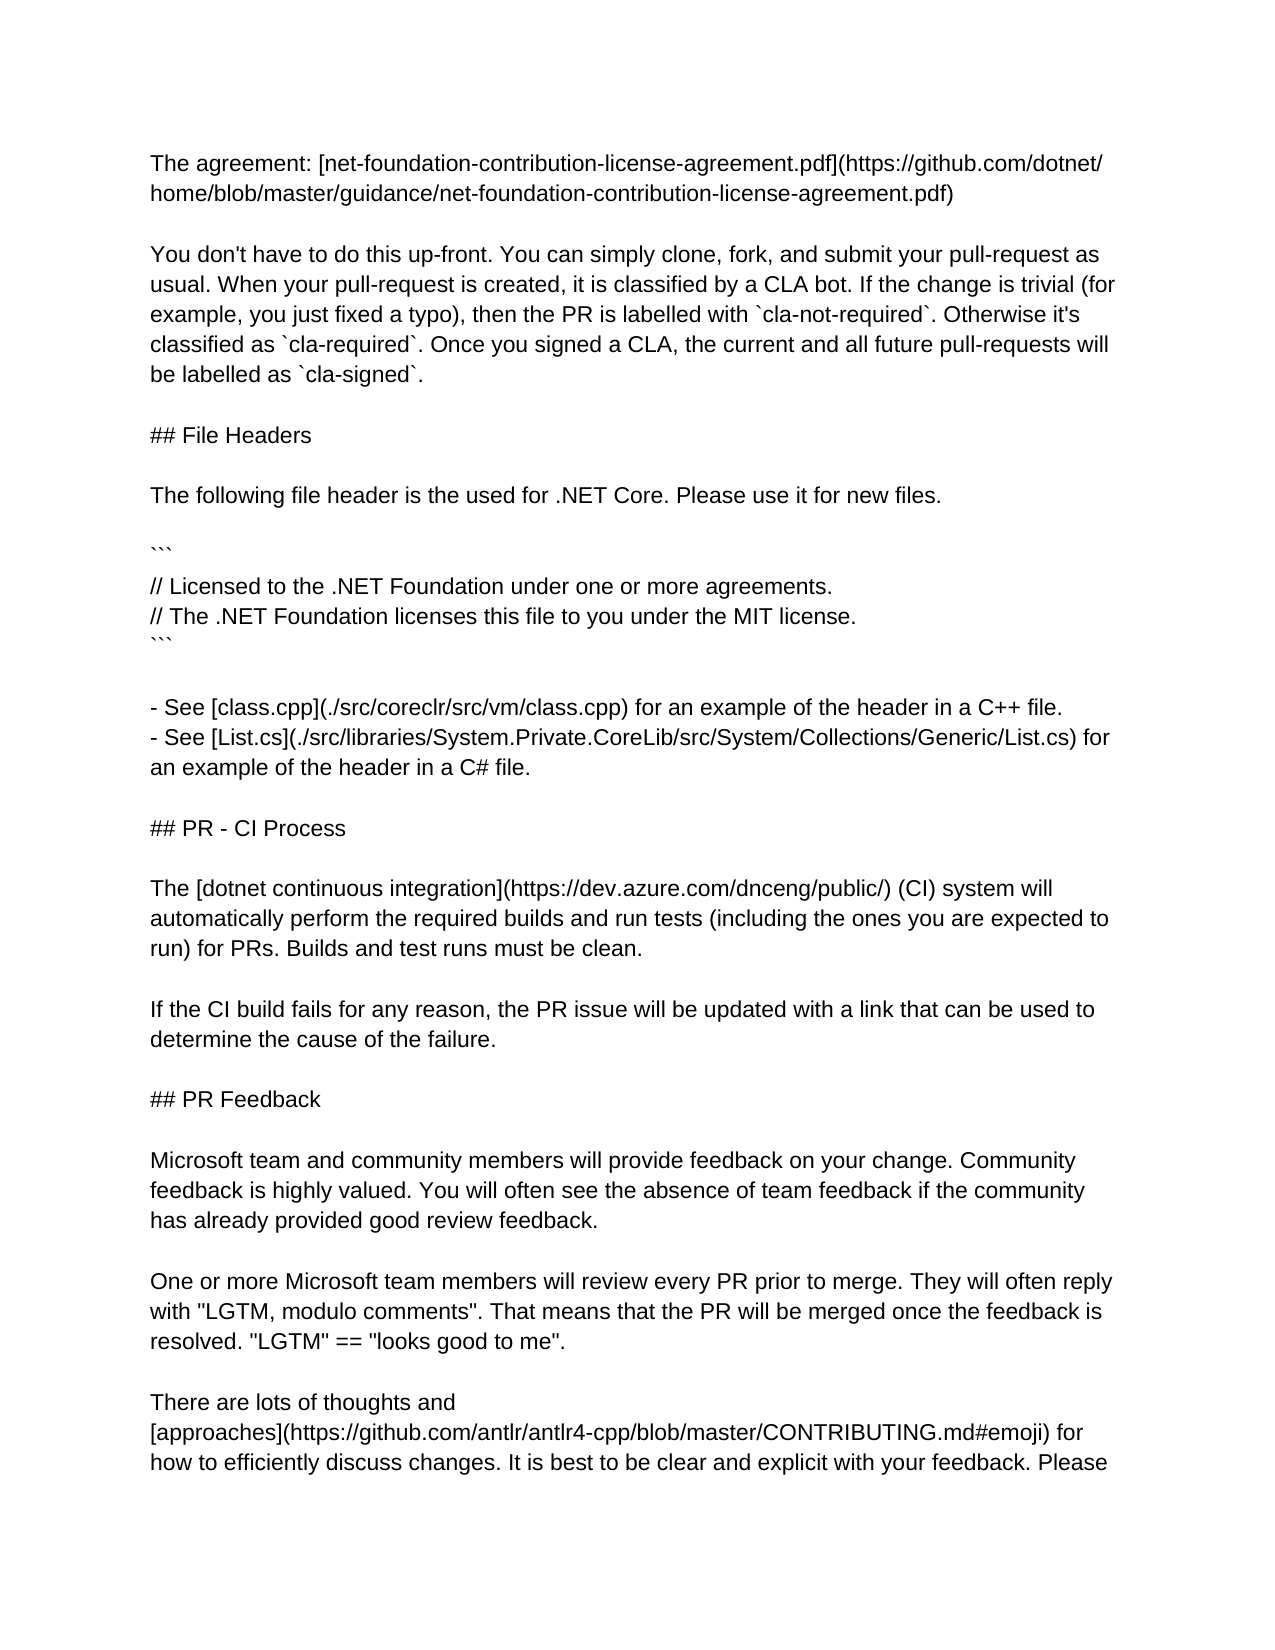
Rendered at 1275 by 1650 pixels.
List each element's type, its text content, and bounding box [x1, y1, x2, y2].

text Microsoft team and community members will provide feedback on your change. Community feedback is highly valued. You will often see the absence of team feedback if the community has already provided good review feedback. [150, 1147, 1125, 1234]
text // The .NET Foundation licenses this file to you under the MIT license. [150, 603, 1125, 629]
text // Licensed to the .NET Foundation under one or more agreements. [150, 573, 1125, 599]
text If the CI build fails for any reason, the PR issue will be updated with a link that can be used to determine the cause of the failure. [150, 996, 1125, 1052]
text ``` [150, 543, 1125, 569]
text The [dotnet continuous integration](https://dev.azure.com/dnceng/public/) (CI) system will automatically perform the required builds and run tests (including the ones you are expected to run) for PRs. Builds and test runs must be clean. [150, 875, 1125, 962]
text ## PR Feedback [150, 1086, 1125, 1113]
text You don't have to do this up-front. You can simply clone, fork, and submit your pull-request as usual. When your pull-request is created, it is classified by a CLA bot. If the change is trivial (for example, you just fixed a typo), then the PR is labelled with `cla-not-required`. Otherwise it's classified as `cla-required`. Once you signed a CLA, the current and all future pull-requests will be labelled as `cla-signed`. [150, 241, 1125, 388]
text The agreement: [net-foundation-contribution-license-agreement.pdf](https://github.com/dotnet/home/blob/master/guidance/net-foundation-contribution-license-agreement.pdf) [150, 150, 1125, 207]
text ``` [150, 633, 1125, 660]
text ## File Headers [150, 422, 1125, 448]
text - See [class.cpp](./src/coreclr/src/vm/class.cpp) for an example of the header in a C++ file. [150, 694, 1125, 720]
text - See [List.cs](./src/libraries/System.Private.CoreLib/src/System/Collections/Generic/List.cs) for an example of the header in a C# file. [150, 724, 1125, 781]
text ## PR - CI Process [150, 814, 1125, 841]
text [150, 1388, 1125, 1475]
text One or more Microsoft team members will review every PR prior to merge. They will often reply with "LGTM, modulo comments". That means that the PR will be merged once the feedback is resolved. "LGTM" == "looks good to me". [150, 1268, 1125, 1354]
text The following file header is the used for .NET Core. Please use it for new files. [150, 482, 1125, 509]
